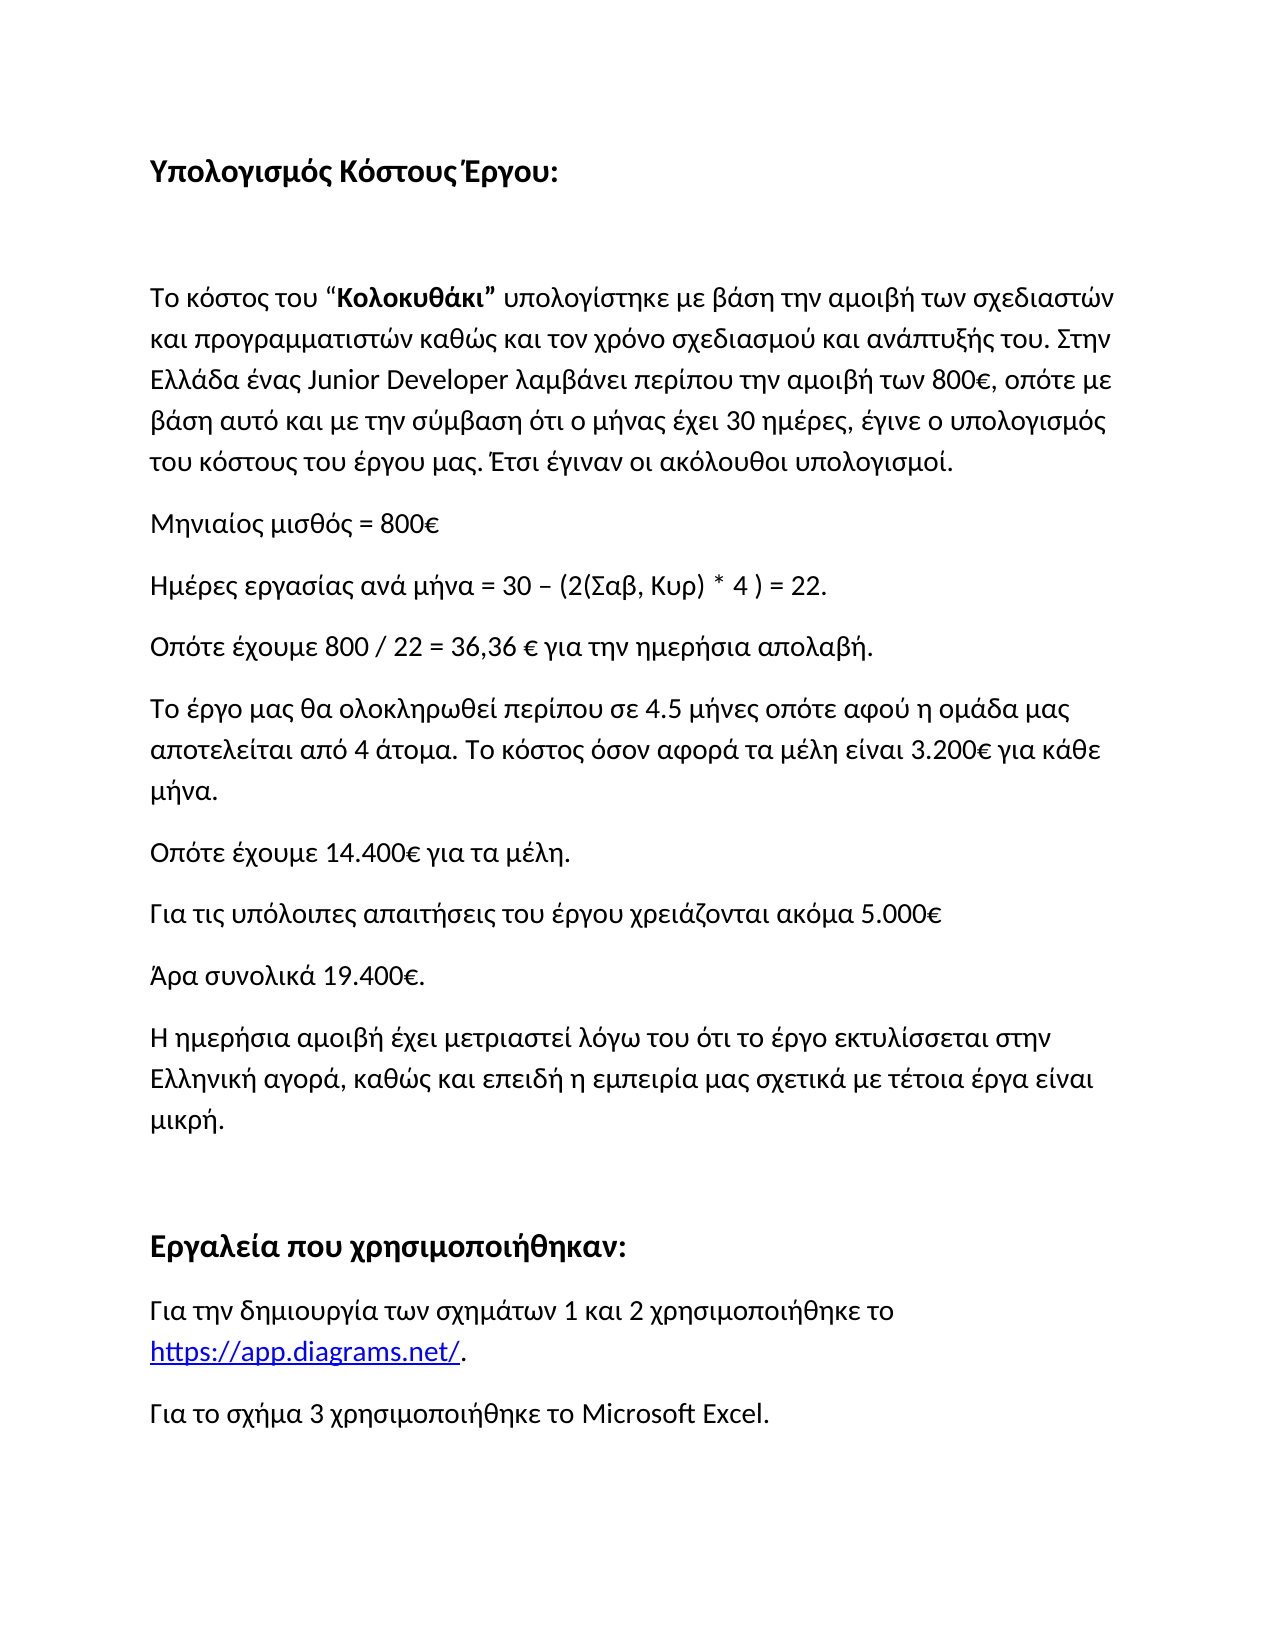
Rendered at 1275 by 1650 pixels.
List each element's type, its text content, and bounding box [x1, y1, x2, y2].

text Το έργο μας θα ολοκληρωθεί περίπου σε 4.5 μήνες οπότε αφού η ομάδα μας αποτελείται από 4 άτομα. Το κόστος όσον αφορά τα μέλη είναι 3.200€ για κάθε μήνα. [150, 690, 1125, 808]
text Το κόστος του “Κολοκυθάκι” υπολογίστηκε με βάση την αμοιβή των σχεδιαστών και προγραμματιστών καθώς και τον χρόνο σχεδιασμού και ανάπτυξής του. Στην Ελλάδα ένας Junior Developer λαμβάνει περίπου την αμοιβή των 800€, οπότε με βάση αυτό και με την σύμβαση ότι ο μήνας έχει 30 ημέρες, έγινε ο υπολογισμός του κόστους του έργου μας. Έτσι έγιναν οι ακόλουθοι υπολογισμοί. [150, 279, 1125, 479]
text Για την δημιουργία των σχημάτων 1 και 2 χρησιμοποιήθηκε το https://app.diagrams.net/. [150, 1292, 1125, 1369]
text Η ημερήσια αμοιβή έχει μετριαστεί λόγω του ότι το έργο εκτυλίσσεται στην Ελληνική αγορά, καθώς και επειδή η εμπειρία μας σχετικά με τέτοια έργα είναι μικρή. [150, 1019, 1125, 1137]
text Οπότε έχουμε 14.400€ για τα μέλη. [150, 834, 1125, 869]
text Για τις υπόλοιπες απαιτήσεις του έργου χρειάζονται ακόμα 5.000€ [150, 896, 1125, 931]
text Ημέρες εργασίας ανά μήνα = 30 – (2(Σαβ, Κυρ) * 4 ) = 22. [150, 567, 1125, 602]
text Υπολογισμός Κόστους Έργου: [150, 150, 1125, 191]
text Εργαλεία που χρησιμοποιήθηκαν: [150, 1224, 1125, 1265]
text Άρα συνολικά 19.400€. [150, 957, 1125, 993]
text Οπότε έχουμε 800 / 22 = 36,36 € για την ημερήσια απολαβή. [150, 628, 1125, 664]
text Για το σχήμα 3 χρησιμοποιήθηκε το Microsoft Excel. [150, 1395, 1125, 1431]
text Μηνιαίος μισθός = 800€ [150, 505, 1125, 541]
